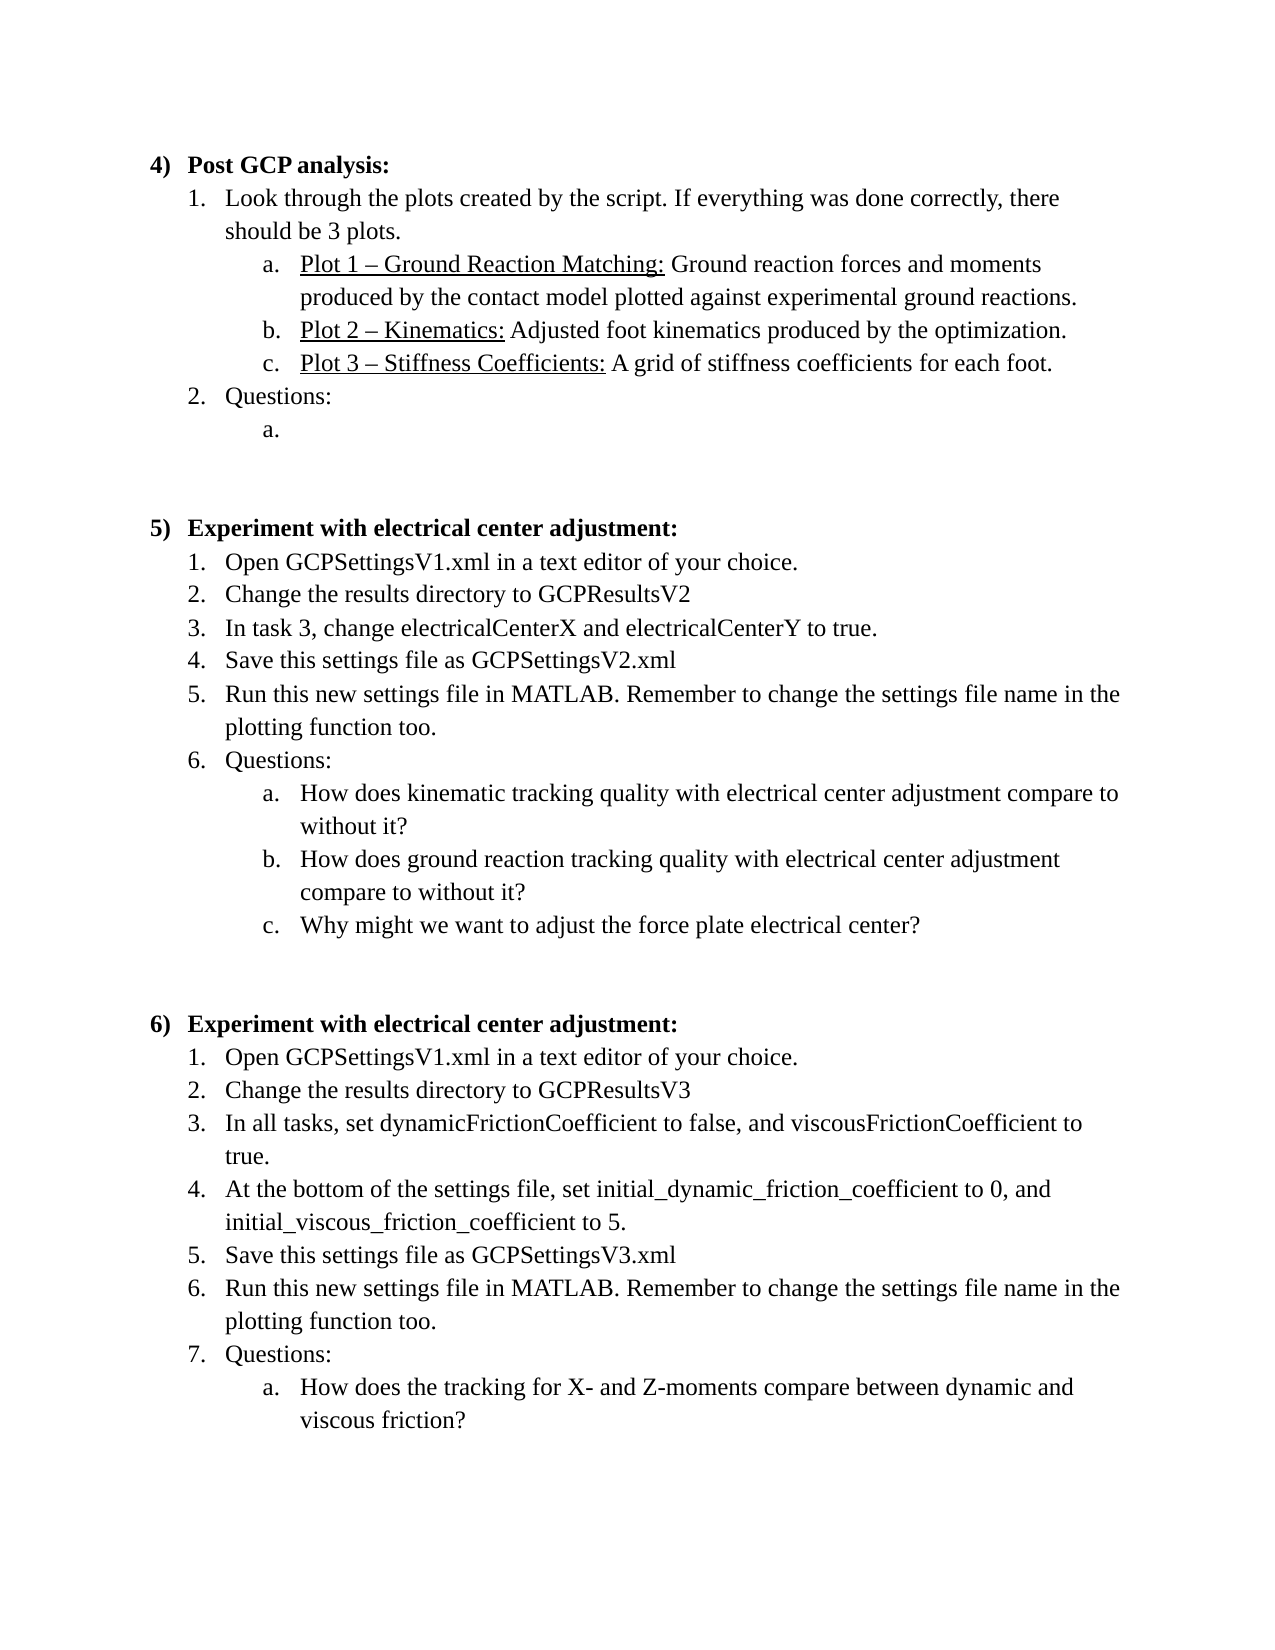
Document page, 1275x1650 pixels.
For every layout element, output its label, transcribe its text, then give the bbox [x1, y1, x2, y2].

list Change the results directory to GCPResultsV2 [187, 579, 1125, 608]
list Post GCP analysis: [150, 150, 1125, 179]
list Questions: [187, 1339, 1125, 1368]
list Look through the plots created by the script. If everything was done correctly, there should be 3 plots. [187, 183, 1125, 245]
list Why might we want to adjust the force plate electrical center? [262, 910, 1125, 938]
list Experiment with electrical center adjustment: [150, 513, 1125, 542]
list How does the tracking for X- and Z-moments compare between dynamic and viscous friction? [262, 1372, 1125, 1434]
list In task 3, change electricalCenterX and electricalCenterY to true. [187, 613, 1125, 641]
list How does ground reaction tracking quality with electrical center adjustment compare to without it? [262, 844, 1125, 906]
list Experiment with electrical center adjustment: [150, 1009, 1125, 1038]
list Plot 3 – Stiffness Coefficients: A grid of stiffness coefficients for each foot. [262, 348, 1125, 377]
list Save this settings file as GCPSettingsV3.xml [187, 1240, 1125, 1269]
list At the bottom of the settings file, set initial_dynamic_friction_coefficient to 0, and initial_viscous_friction_coefficient to 5. [187, 1174, 1125, 1236]
list Run this new settings file in MATLAB. Remember to change the settings file name in the plotting function too. [187, 679, 1125, 740]
list Open GCPSettingsV1.xml in a text editor of your choice. [187, 547, 1125, 575]
list Plot 1 – Ground Reaction Matching: Ground reaction forces and moments produced by the contact model plotted against experimental ground reactions. [262, 249, 1125, 311]
list Questions: [187, 745, 1125, 773]
list In all tasks, set dynamicFrictionCoefficient to false, and viscousFrictionCoefficient to true. [187, 1108, 1125, 1170]
list Questions: [187, 381, 1125, 410]
list Run this new settings file in MATLAB. Remember to change the settings file name in the plotting function too. [187, 1273, 1125, 1335]
list Plot 2 – Kinematics: Adjusted foot kinematics produced by the optimization. [262, 315, 1125, 344]
list Change the results directory to GCPResultsV3 [187, 1075, 1125, 1104]
list How does kinematic tracking quality with electrical center adjustment compare to without it? [262, 778, 1125, 839]
list Open GCPSettingsV1.xml in a text editor of your choice. [187, 1042, 1125, 1071]
list Save this settings file as GCPSettingsV2.xml [187, 646, 1125, 674]
